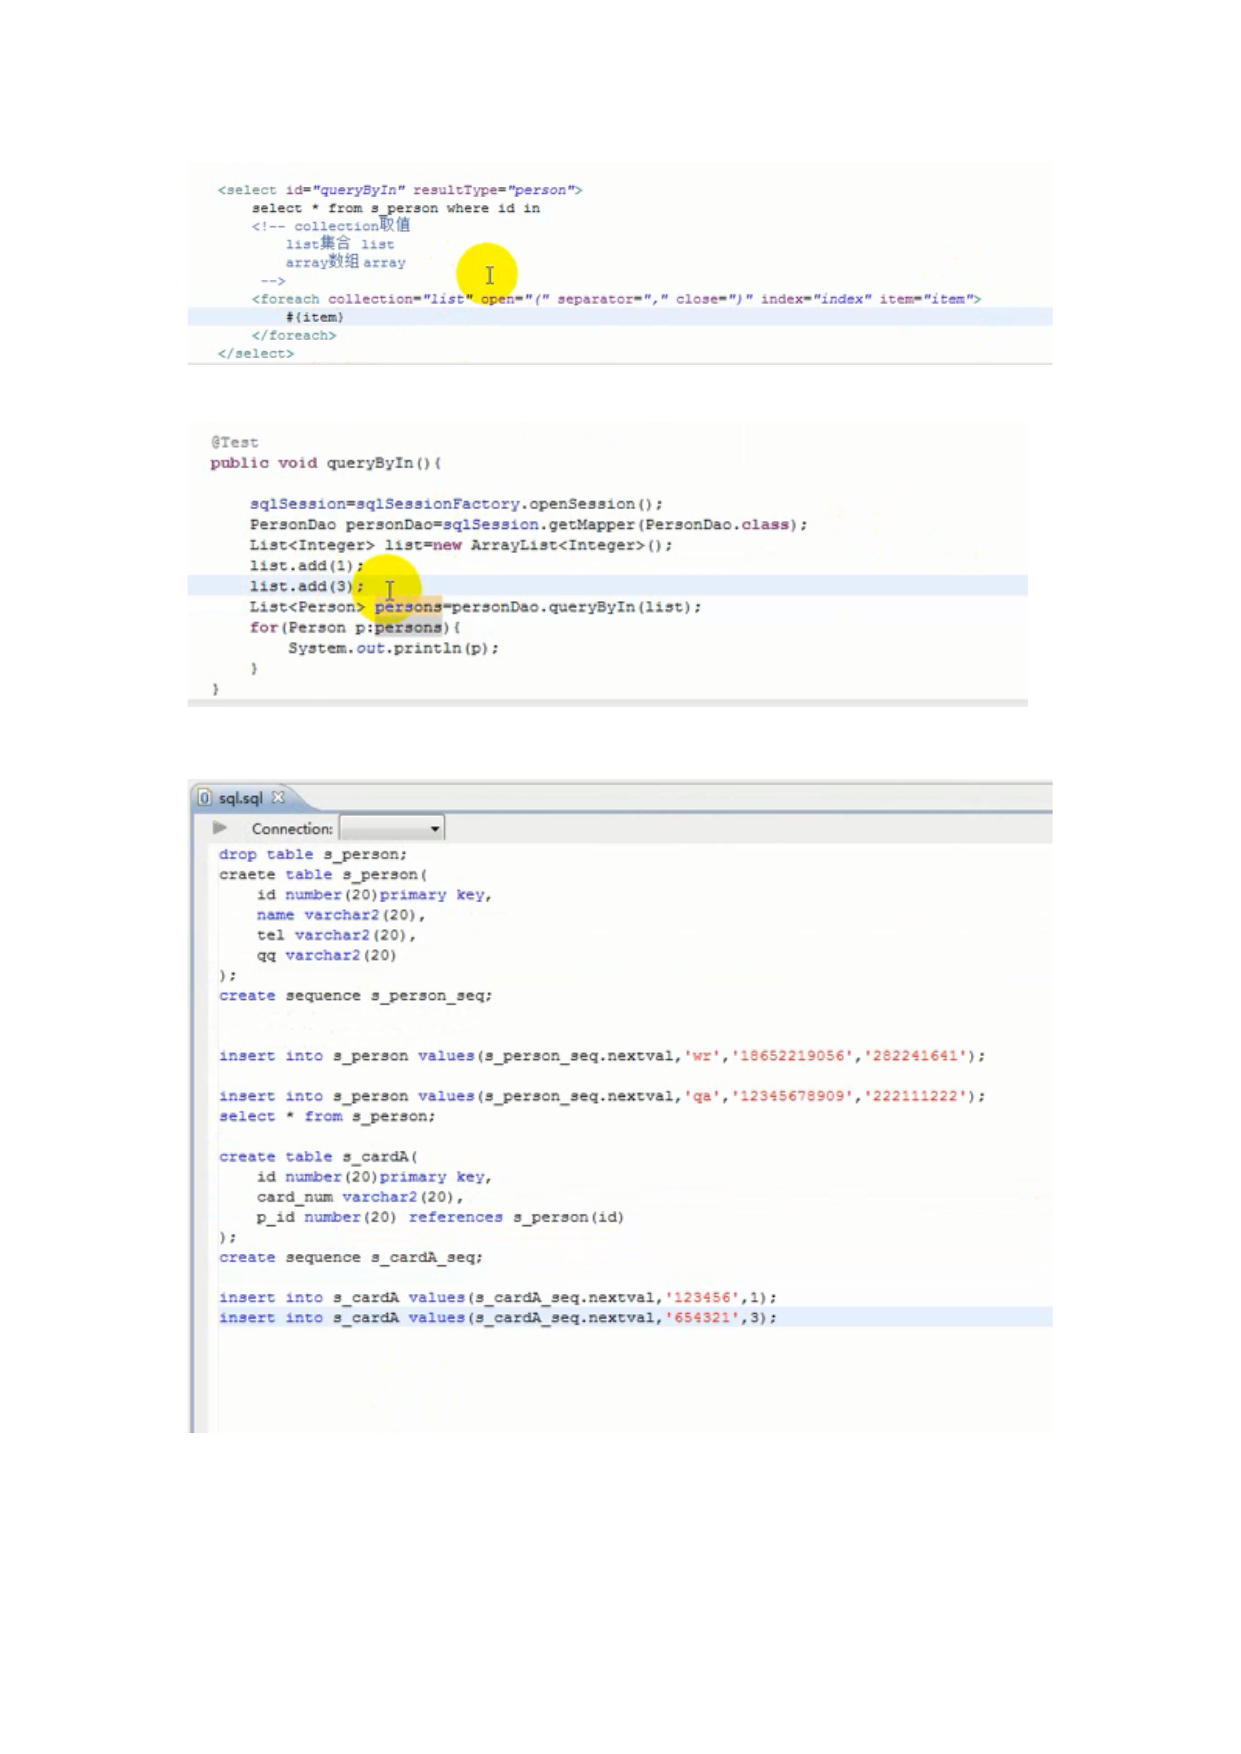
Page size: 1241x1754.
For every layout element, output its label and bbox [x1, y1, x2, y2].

picture [187, 422, 1028, 707]
picture [187, 779, 1053, 1433]
picture [187, 162, 1053, 365]
